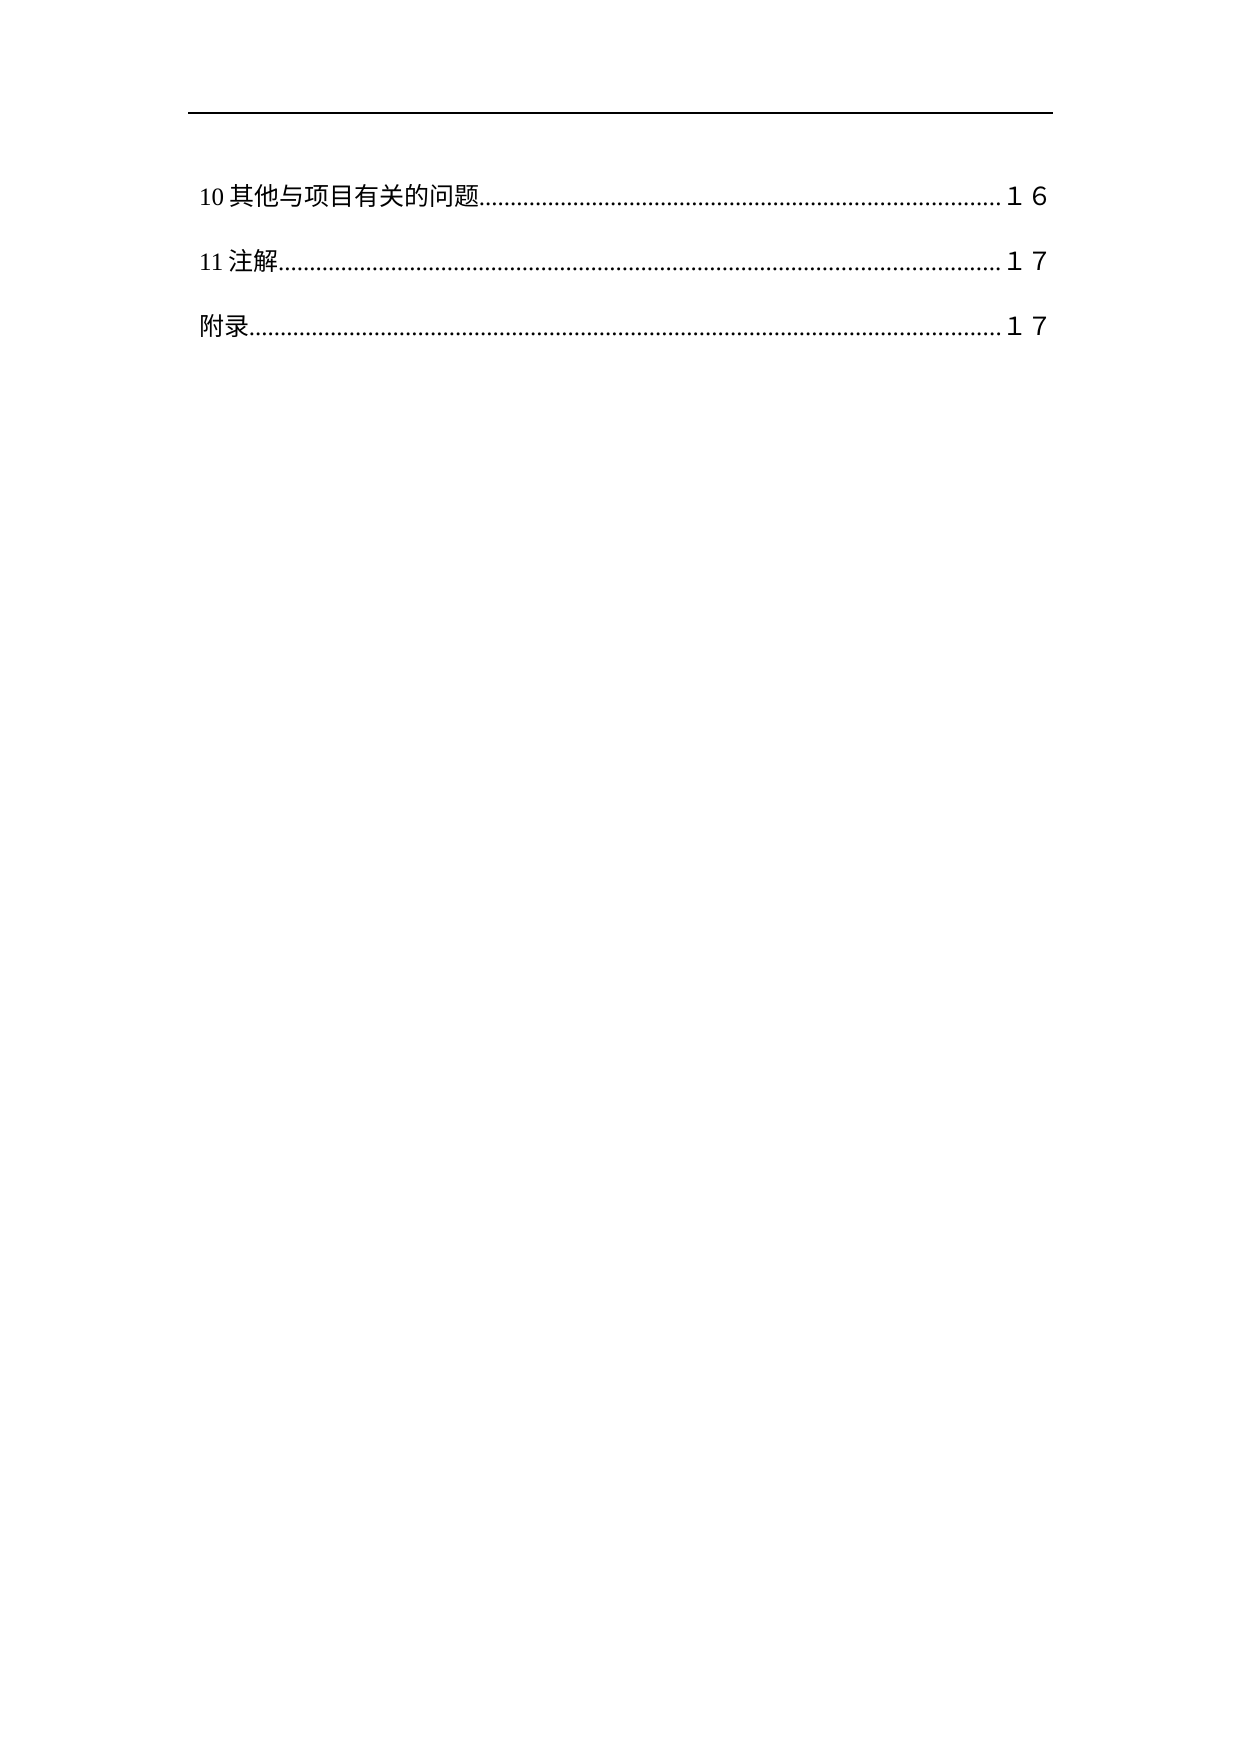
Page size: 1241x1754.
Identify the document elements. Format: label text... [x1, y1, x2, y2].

text 附录 １７ [187, 292, 1053, 357]
text 11注解 １７ [187, 227, 1053, 292]
text 10其他与项目有关的问题 １６ [187, 162, 1053, 227]
